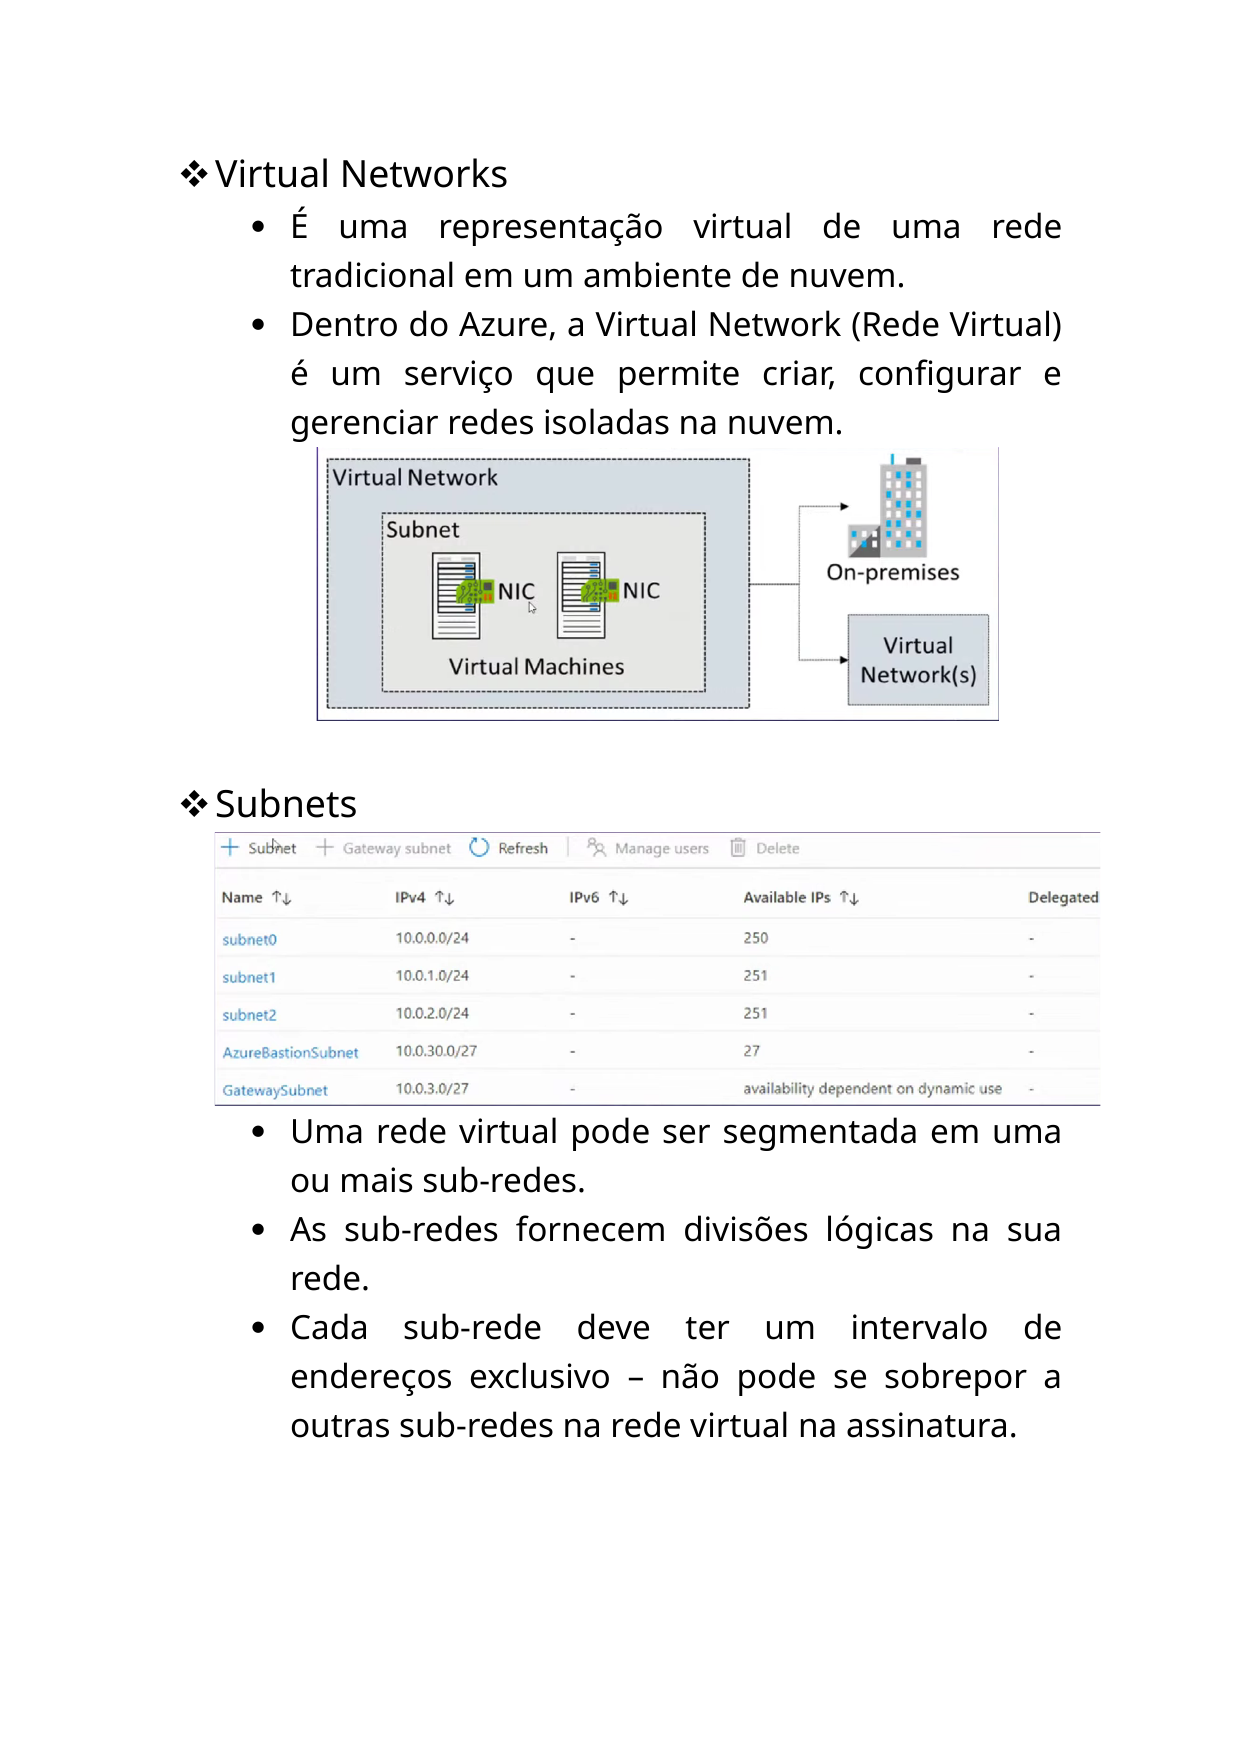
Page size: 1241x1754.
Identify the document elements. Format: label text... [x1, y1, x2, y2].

list É uma representação virtual de uma rede tradicional em um ambiente de nuvem. [252, 203, 1063, 297]
list Uma rede virtual pode ser segmentada em uma ou mais sub-redes. [252, 1108, 1063, 1202]
picture [316, 447, 999, 721]
list Cada sub-rede deve ter um intervalo de endereços exclusivo – não pode se sobrepor a outras sub-redes na rede virtual na assinatura. [252, 1304, 1063, 1447]
list Dentro do Azure, a Virtual Network (Rede Virtual) é um serviço que permite criar, configurar e gerenciar redes isoladas na nuvem. [252, 301, 1063, 444]
list Subnets [177, 777, 1063, 828]
picture [214, 832, 1101, 1106]
list As sub-redes fornecem divisões lógicas na sua rede. [252, 1206, 1063, 1300]
list Virtual Networks [177, 148, 1063, 199]
